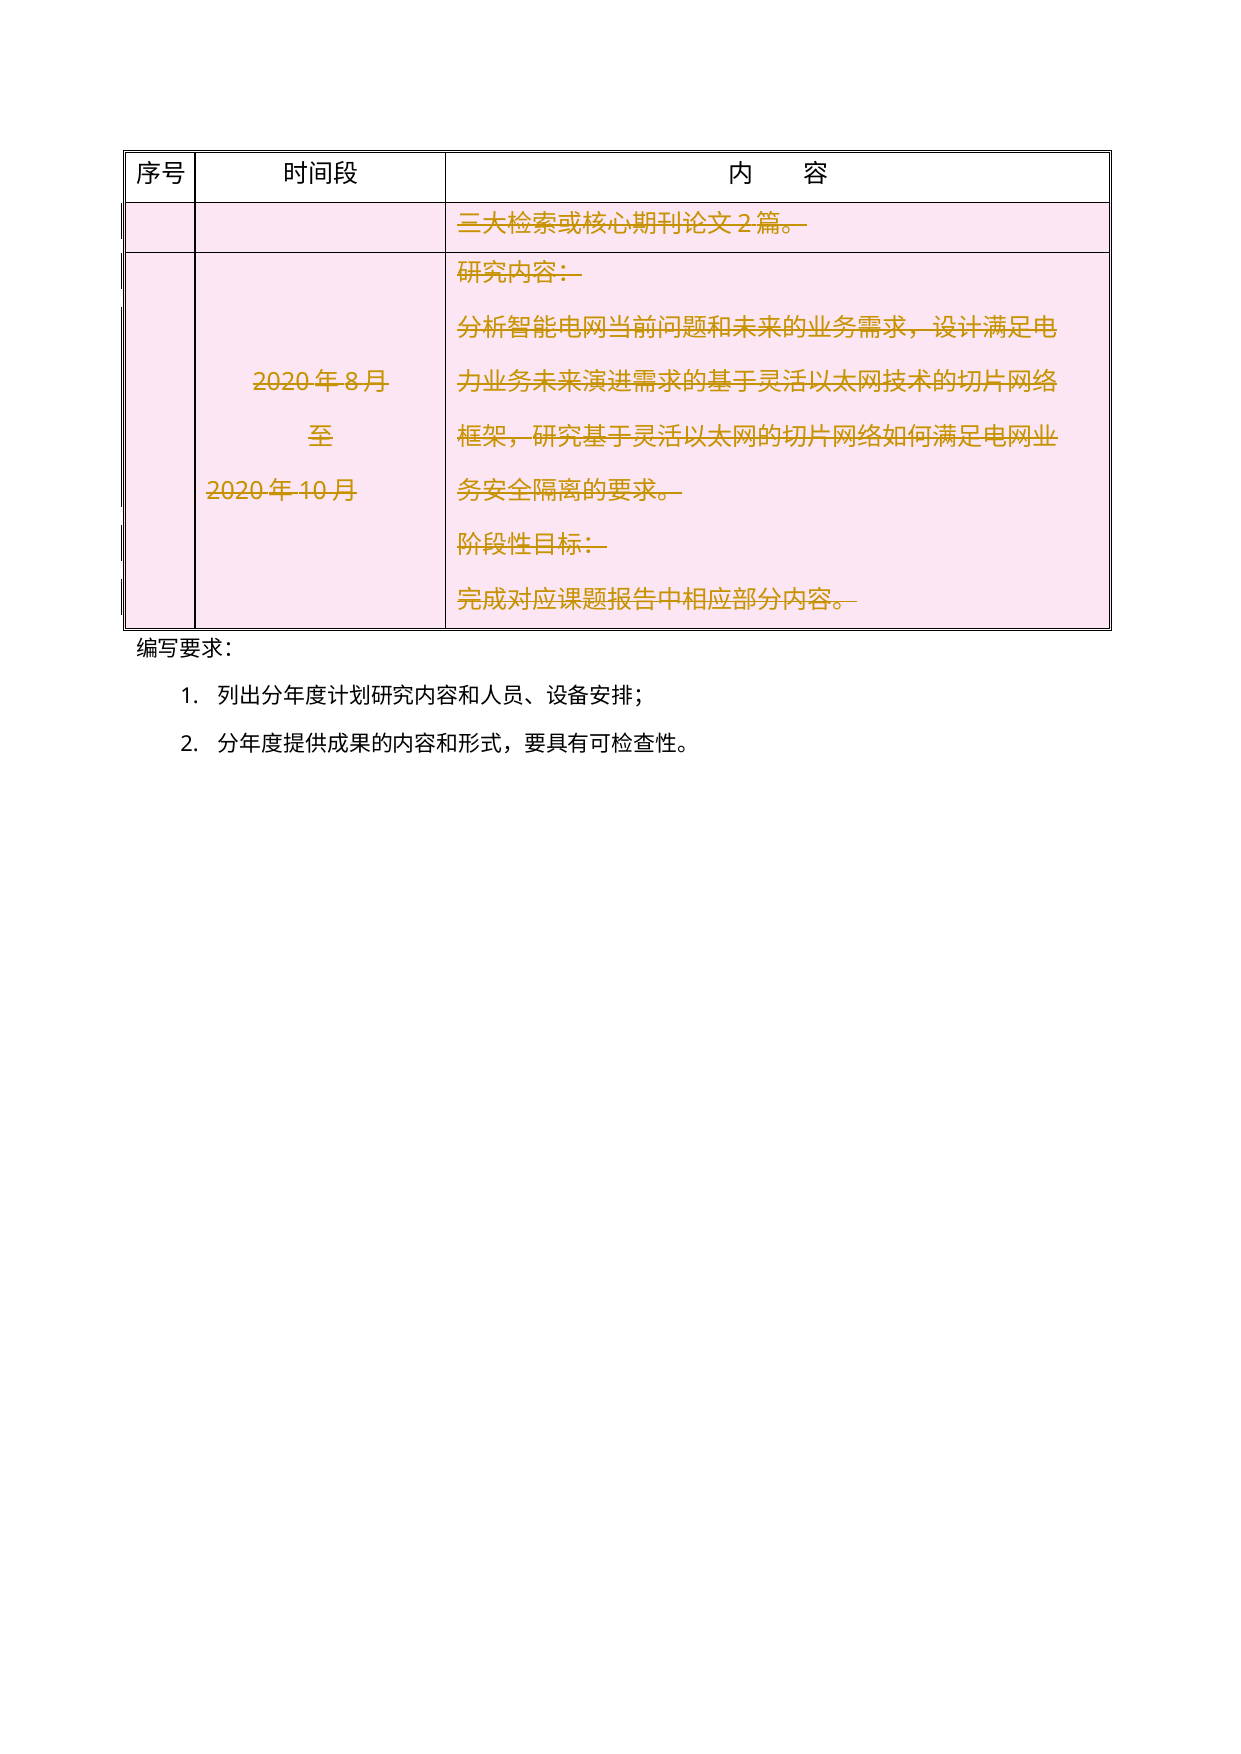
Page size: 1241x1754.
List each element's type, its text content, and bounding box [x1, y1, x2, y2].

list 列出分年度计划研究内容和人员、设备安排； [180, 678, 1110, 710]
table_header 内 容 [446, 153, 1109, 202]
text 编写要求： [136, 631, 1110, 663]
table_header 序号 [126, 153, 194, 202]
table_header 时间段 [196, 153, 445, 202]
list 分年度提供成果的内容和形式，要具有可检查性。 [180, 726, 1110, 758]
